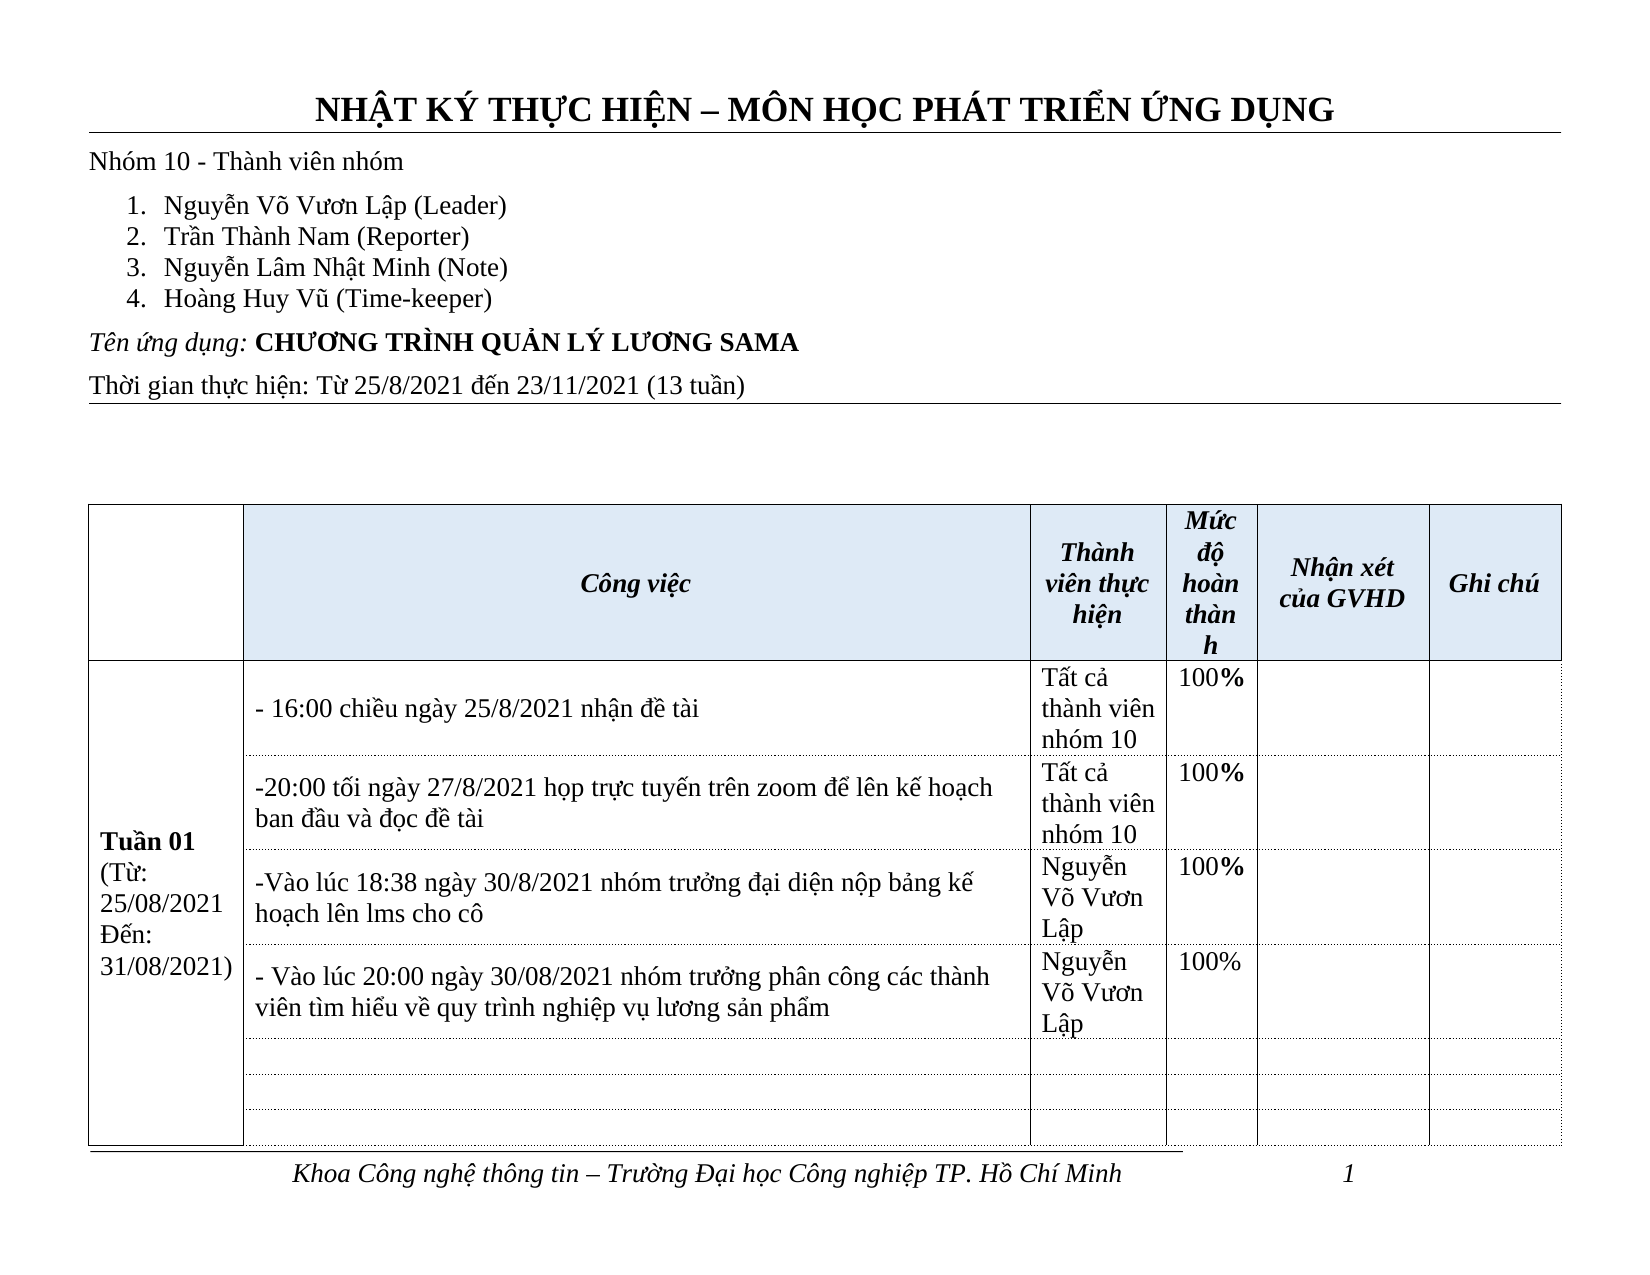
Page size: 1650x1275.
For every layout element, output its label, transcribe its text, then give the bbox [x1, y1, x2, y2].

table_cell Tất cả thành viên nhóm 10 [1031, 661, 1166, 755]
table_header Thành viên thực hiện [1031, 505, 1166, 660]
table_cell 100% [1167, 755, 1257, 849]
table_cell [1258, 944, 1429, 1038]
text Tên ứng dụng: CHƯƠNG TRÌNH QUẢN LÝ LƯƠNG SAMA [89, 326, 1561, 357]
table_cell - Vào lúc 20:00 ngày 30/08/2021 nhóm trưởng phân công các thành viên tìm hiểu về quy trình nghiệp vụ lương sản phẩm [244, 944, 1030, 1038]
table_cell [1430, 1038, 1561, 1074]
table_header Ghi chú [1430, 505, 1561, 660]
table_cell [244, 1038, 1030, 1074]
table_cell -Vào lúc 18:38 ngày 30/8/2021 nhóm trưởng đại diện nộp bảng kế hoạch lên lms cho cô [244, 849, 1030, 944]
table_cell [1258, 1109, 1429, 1144]
table_cell [1031, 1038, 1166, 1074]
table_cell [1258, 1074, 1429, 1109]
table_cell [1167, 1038, 1257, 1074]
table_header Mức độ hoàn thành [1167, 505, 1257, 660]
table_header Nhận xét của GVHD [1258, 505, 1429, 660]
table_header [89, 505, 243, 660]
table_cell Tất cả thành viên nhóm 10 [1031, 755, 1166, 849]
table_cell [1430, 1109, 1561, 1144]
table_cell [1430, 661, 1561, 755]
table_cell 100% [1167, 944, 1257, 1038]
table_header Công việc [244, 505, 1030, 660]
table_cell 100% [1167, 661, 1257, 755]
table_cell [1031, 1109, 1166, 1144]
table_cell Nguyễn Võ Vươn Lập [1031, 849, 1166, 944]
table_cell [1258, 661, 1429, 755]
table_cell Tuần 01 (Từ: 25/08/2021 Đến: 31/08/2021) [89, 661, 243, 1144]
table_cell [1258, 1038, 1429, 1074]
text Thời gian thực hiện: Từ 25/8/2021 đến 23/11/2021 (13 tuần) [89, 369, 1561, 403]
list Trần Thành Nam (Reporter) [126, 220, 1561, 251]
table_cell [1430, 944, 1561, 1038]
table_cell - 16:00 chiều ngày 25/8/2021 nhận đề tài [244, 661, 1030, 755]
table_cell [1430, 849, 1561, 944]
table_cell [244, 1109, 1030, 1144]
table_cell [1167, 1074, 1257, 1109]
table_cell [1031, 1074, 1166, 1109]
list Nguyễn Lâm Nhật Minh (Note) [126, 251, 1561, 282]
table_cell 100% [1167, 849, 1257, 944]
table_cell -20:00 tối ngày 27/8/2021 họp trực tuyến trên zoom để lên kế hoạch ban đầu và đọc đề tài [244, 755, 1030, 849]
table_cell [1430, 1074, 1561, 1109]
table_cell [1258, 755, 1429, 849]
text Nhóm 10 - Thành viên nhóm [89, 145, 1561, 176]
text NHẬT KÝ THỰC HIỆN – MÔN HỌC PHÁT TRIỂN ỨNG DỤNG [89, 89, 1561, 132]
table_cell [1167, 1109, 1257, 1144]
list Hoàng Huy Vũ (Time-keeper) [126, 282, 1561, 313]
table_cell [1430, 755, 1561, 849]
table_cell Nguyễn Võ Vươn Lập [1031, 944, 1166, 1038]
list Nguyễn Võ Vươn Lập (Leader) [126, 189, 1561, 220]
table_cell [244, 1074, 1030, 1109]
table_cell [1258, 849, 1429, 944]
